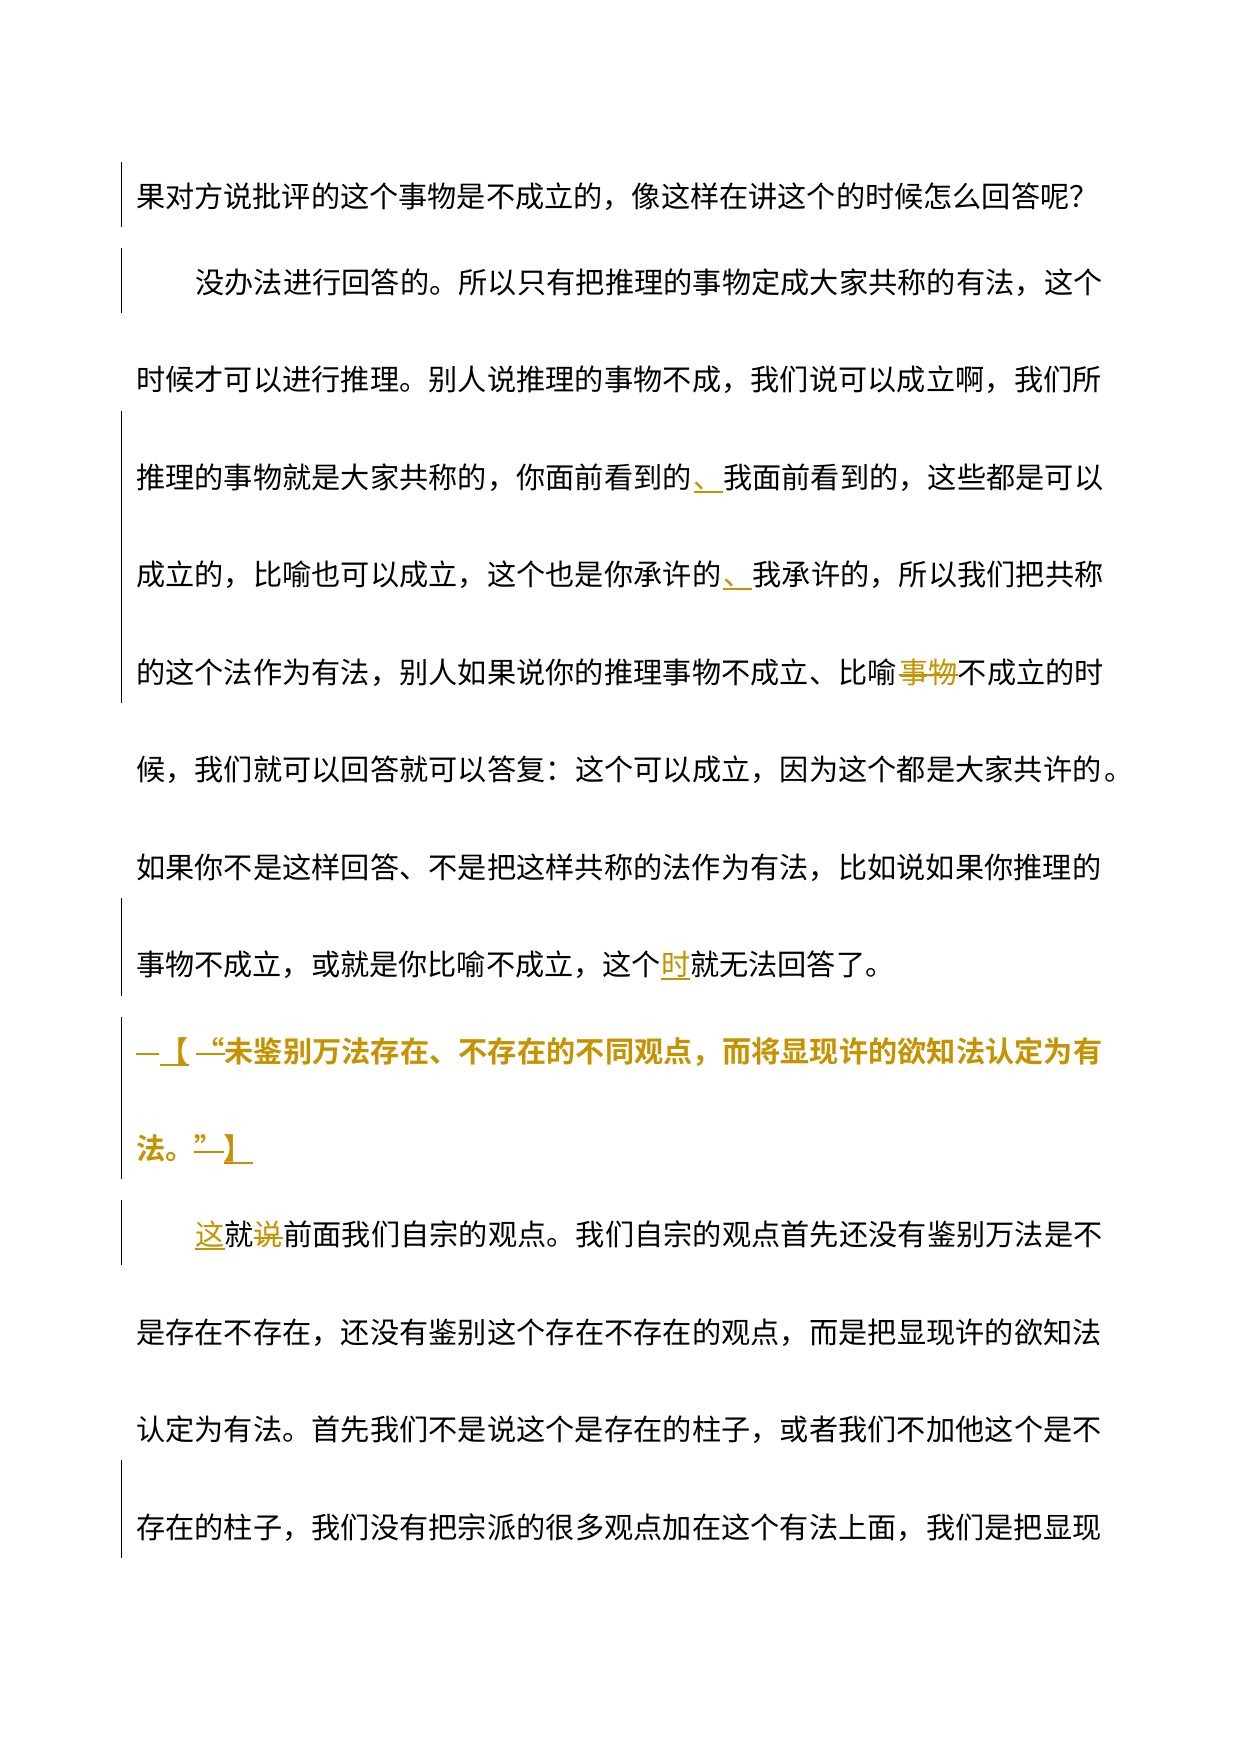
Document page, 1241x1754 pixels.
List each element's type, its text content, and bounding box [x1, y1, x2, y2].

text 未鉴别万法存在、不存在的不同观点，而将显现许的欲知法认定为有法。 [136, 1017, 1104, 1179]
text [136, 1200, 1104, 1558]
text 没办法进行回答的。所以只有把推理的事物定成大家共称的有法，这个时候才可以进行推理。别人说推理的事物不成，我们说可以成立啊，我们所推理的事物就是大家共称的，你面前看到的我面前看到的，这些都是可以成立的，比喻也可以成立，这个也是你承许的我承许的，所以我们把共称的这个法作为有法，别人如果说你的推理事物不成立、比喻不成立的时候，我们就可以回答就可以答复：这个可以成立，因为这个都是大家共许的。如果你不是这样回答、不是把这样共称的法作为有法，比如说如果你推理的事物不成立，或就是你比喻不成立，这个就无法回答了。 [136, 248, 1104, 996]
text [136, 162, 1104, 227]
